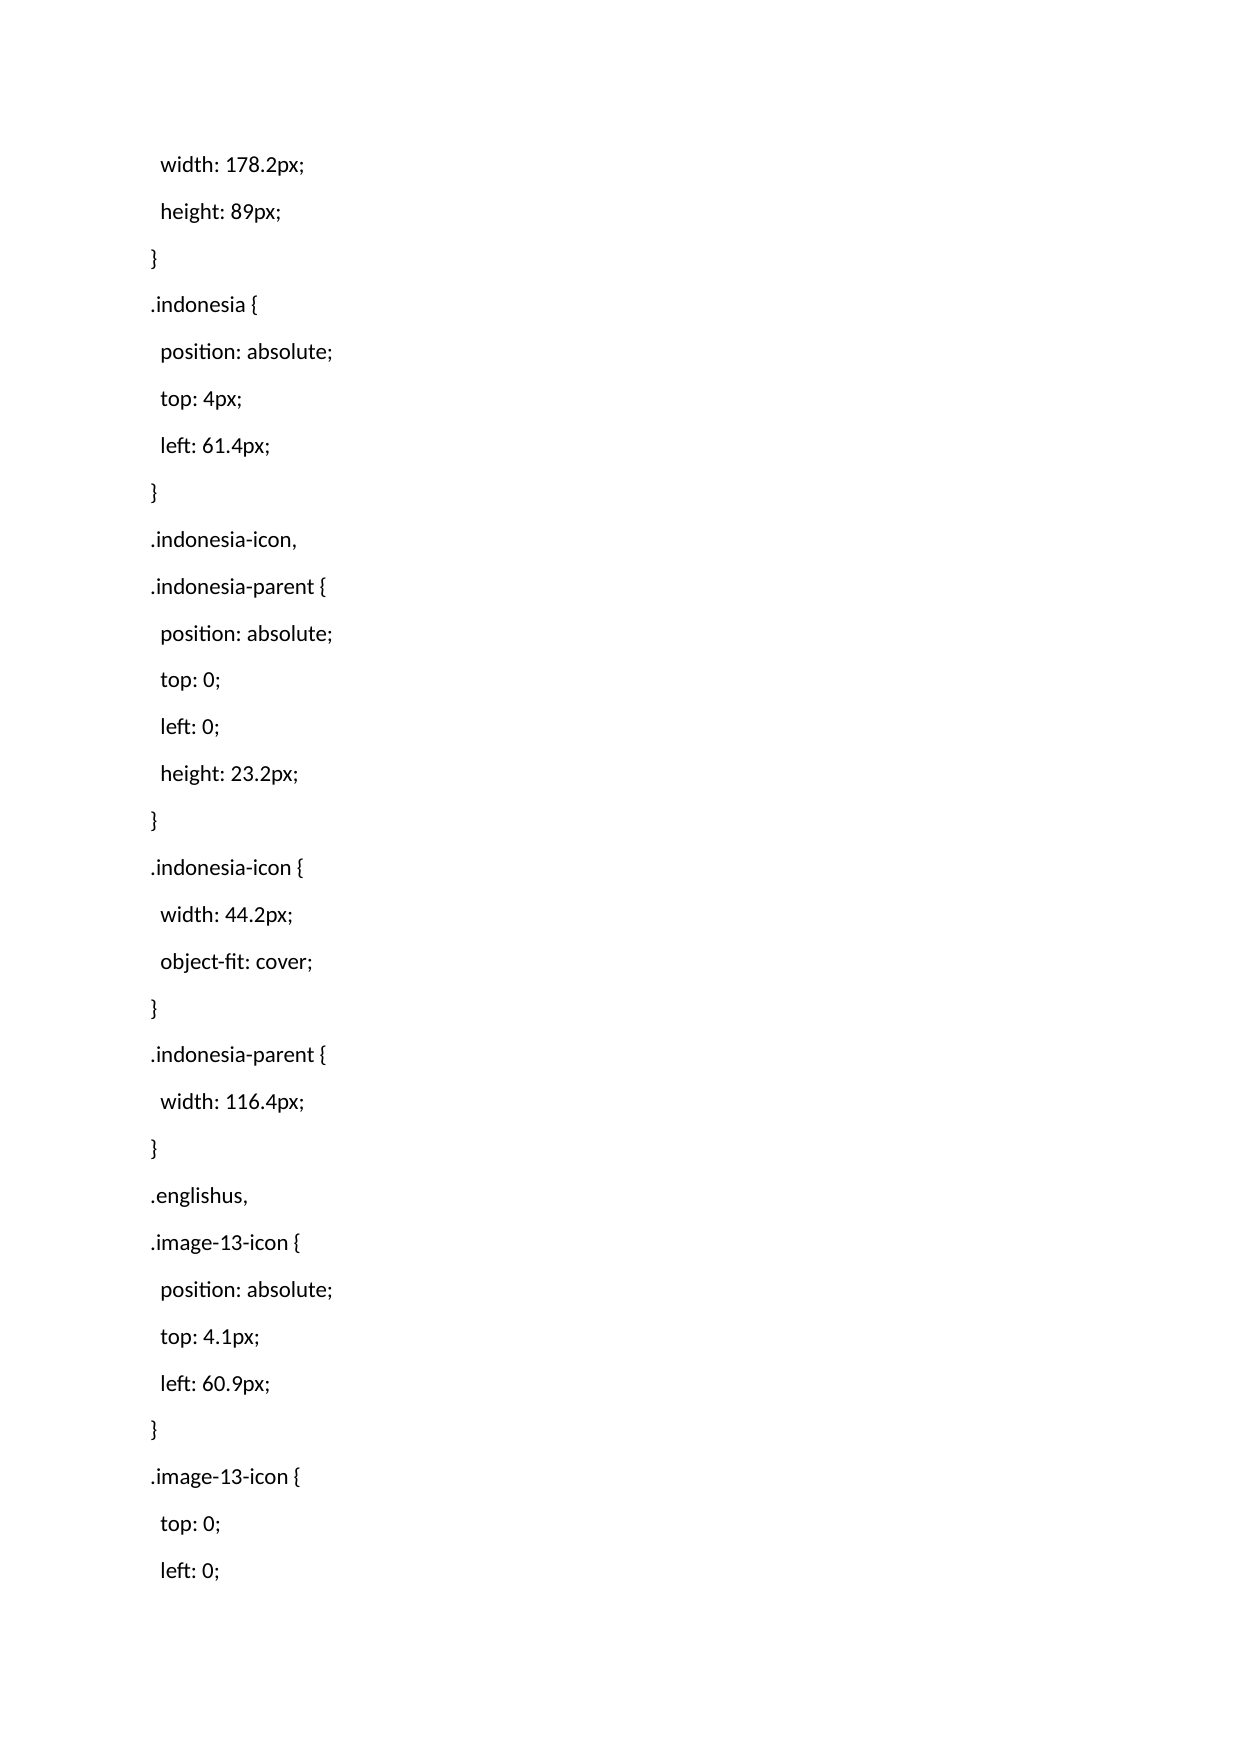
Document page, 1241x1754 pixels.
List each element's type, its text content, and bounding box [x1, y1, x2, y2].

text object-fit: cover; [150, 947, 1090, 975]
text width: 44.2px; [150, 900, 1090, 928]
text .indonesia-parent { [150, 1041, 1090, 1069]
text } [150, 244, 1090, 272]
text .image-13-icon { [150, 1462, 1090, 1491]
text top: 0; [150, 666, 1090, 694]
text left: 61.4px; [150, 431, 1090, 459]
text left: 0; [150, 1556, 1090, 1584]
text left: 60.9px; [150, 1369, 1090, 1397]
text .englishus, [150, 1181, 1090, 1209]
text } [150, 994, 1090, 1022]
text left: 0; [150, 712, 1090, 741]
text position: absolute; [150, 619, 1090, 647]
text .indonesia-icon, [150, 525, 1090, 553]
text } [150, 1134, 1090, 1162]
text .indonesia { [150, 291, 1090, 319]
text position: absolute; [150, 337, 1090, 366]
text height: 89px; [150, 197, 1090, 225]
text height: 23.2px; [150, 759, 1090, 787]
text top: 4px; [150, 384, 1090, 412]
text .indonesia-icon { [150, 853, 1090, 881]
text width: 116.4px; [150, 1087, 1090, 1116]
text .image-13-icon { [150, 1228, 1090, 1256]
text width: 178.2px; [150, 150, 1090, 178]
text top: 4.1px; [150, 1322, 1090, 1350]
text .indonesia-parent { [150, 572, 1090, 600]
text position: absolute; [150, 1275, 1090, 1303]
text } [150, 1416, 1090, 1444]
text top: 0; [150, 1509, 1090, 1537]
text } [150, 478, 1090, 506]
text } [150, 806, 1090, 834]
